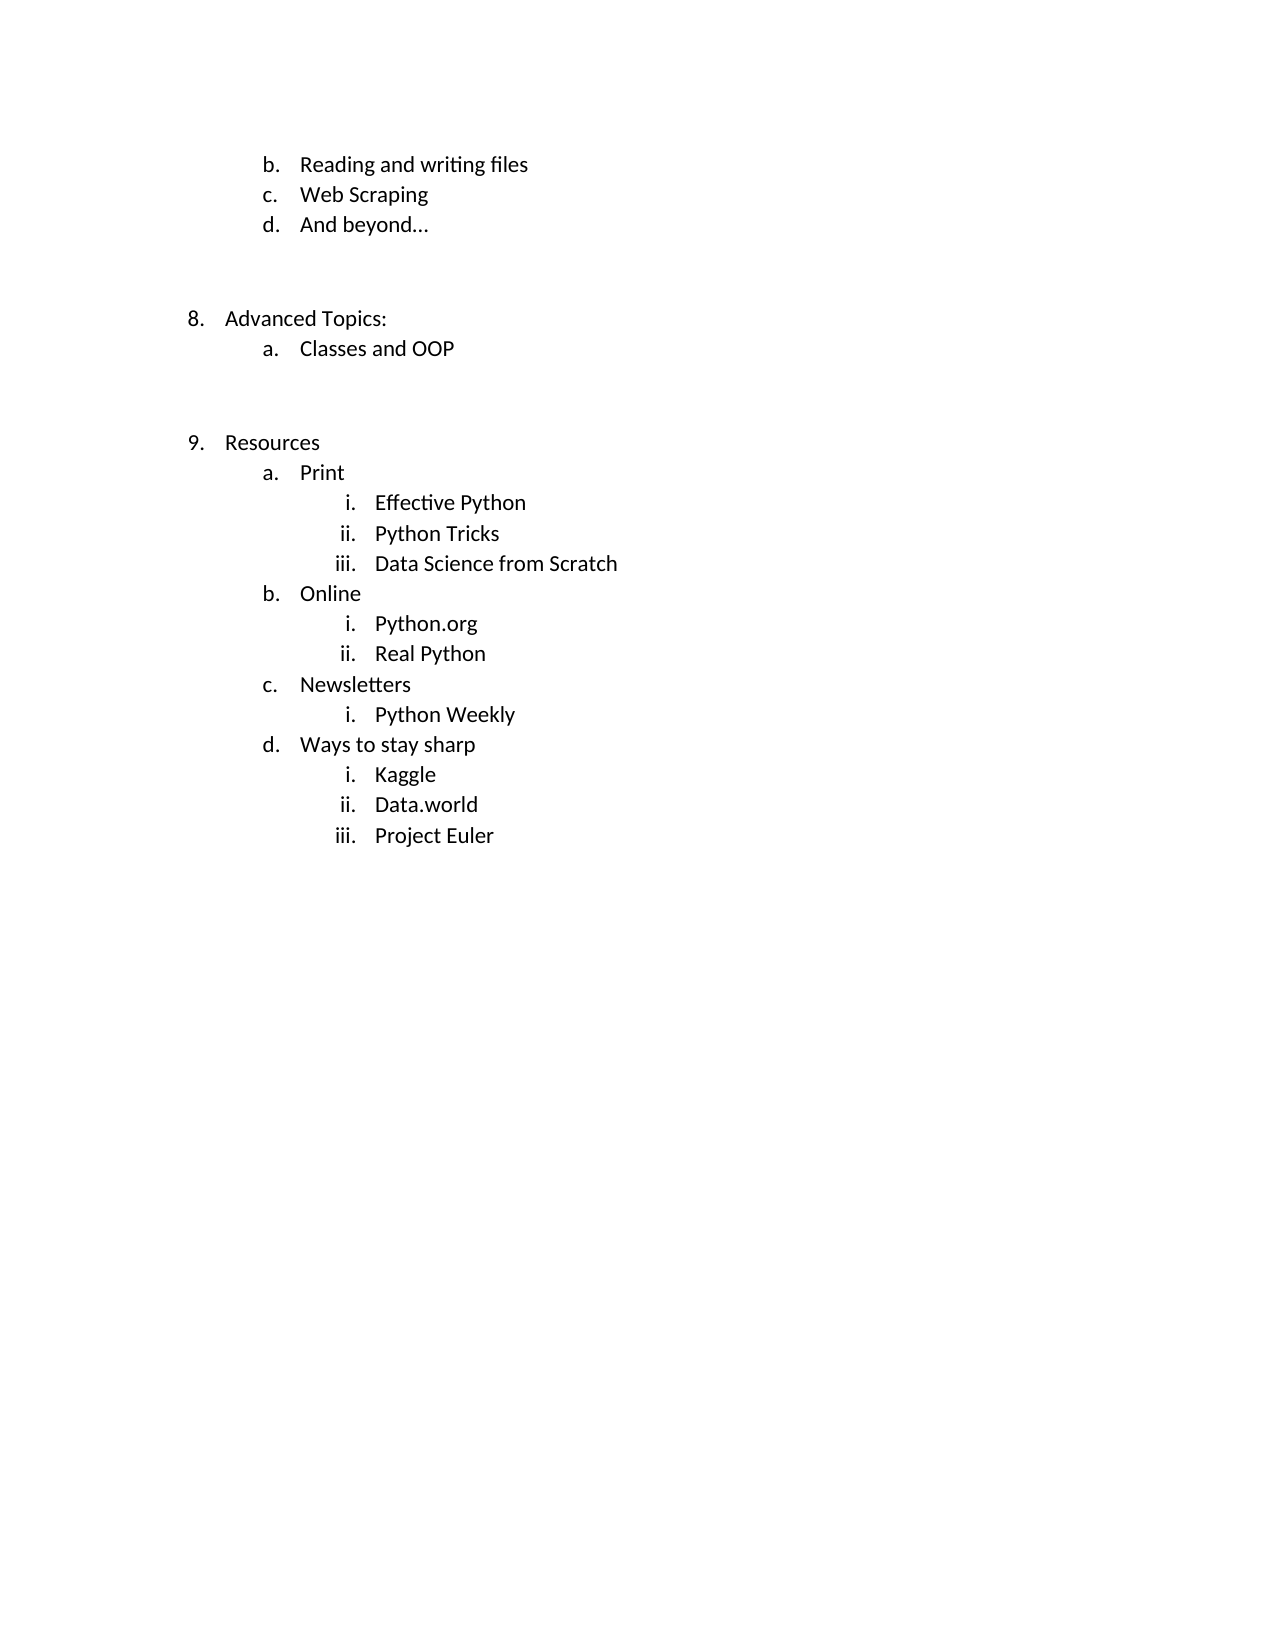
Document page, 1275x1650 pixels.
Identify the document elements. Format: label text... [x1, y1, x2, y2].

list Advanced Topics: [187, 304, 1125, 332]
list Effective Python [356, 488, 1125, 517]
list Real Python [356, 639, 1125, 668]
list Newsletters [262, 670, 1125, 698]
list Python Tricks [356, 519, 1125, 547]
list Data.world [356, 791, 1125, 819]
list Classes and OOP [262, 334, 1125, 362]
list Kaggle [356, 760, 1125, 788]
list And beyond… [262, 210, 1125, 238]
list Web Scraping [262, 180, 1125, 208]
list Python.org [356, 609, 1125, 637]
list Python Weekly [356, 700, 1125, 728]
list Project Euler [356, 821, 1125, 849]
list Data Science from Scratch [356, 549, 1125, 577]
list Ways to stay sharp [262, 730, 1125, 758]
list Reading and writing files [262, 150, 1125, 178]
list Online [262, 579, 1125, 607]
list Resources [187, 428, 1125, 456]
list Print [262, 458, 1125, 486]
